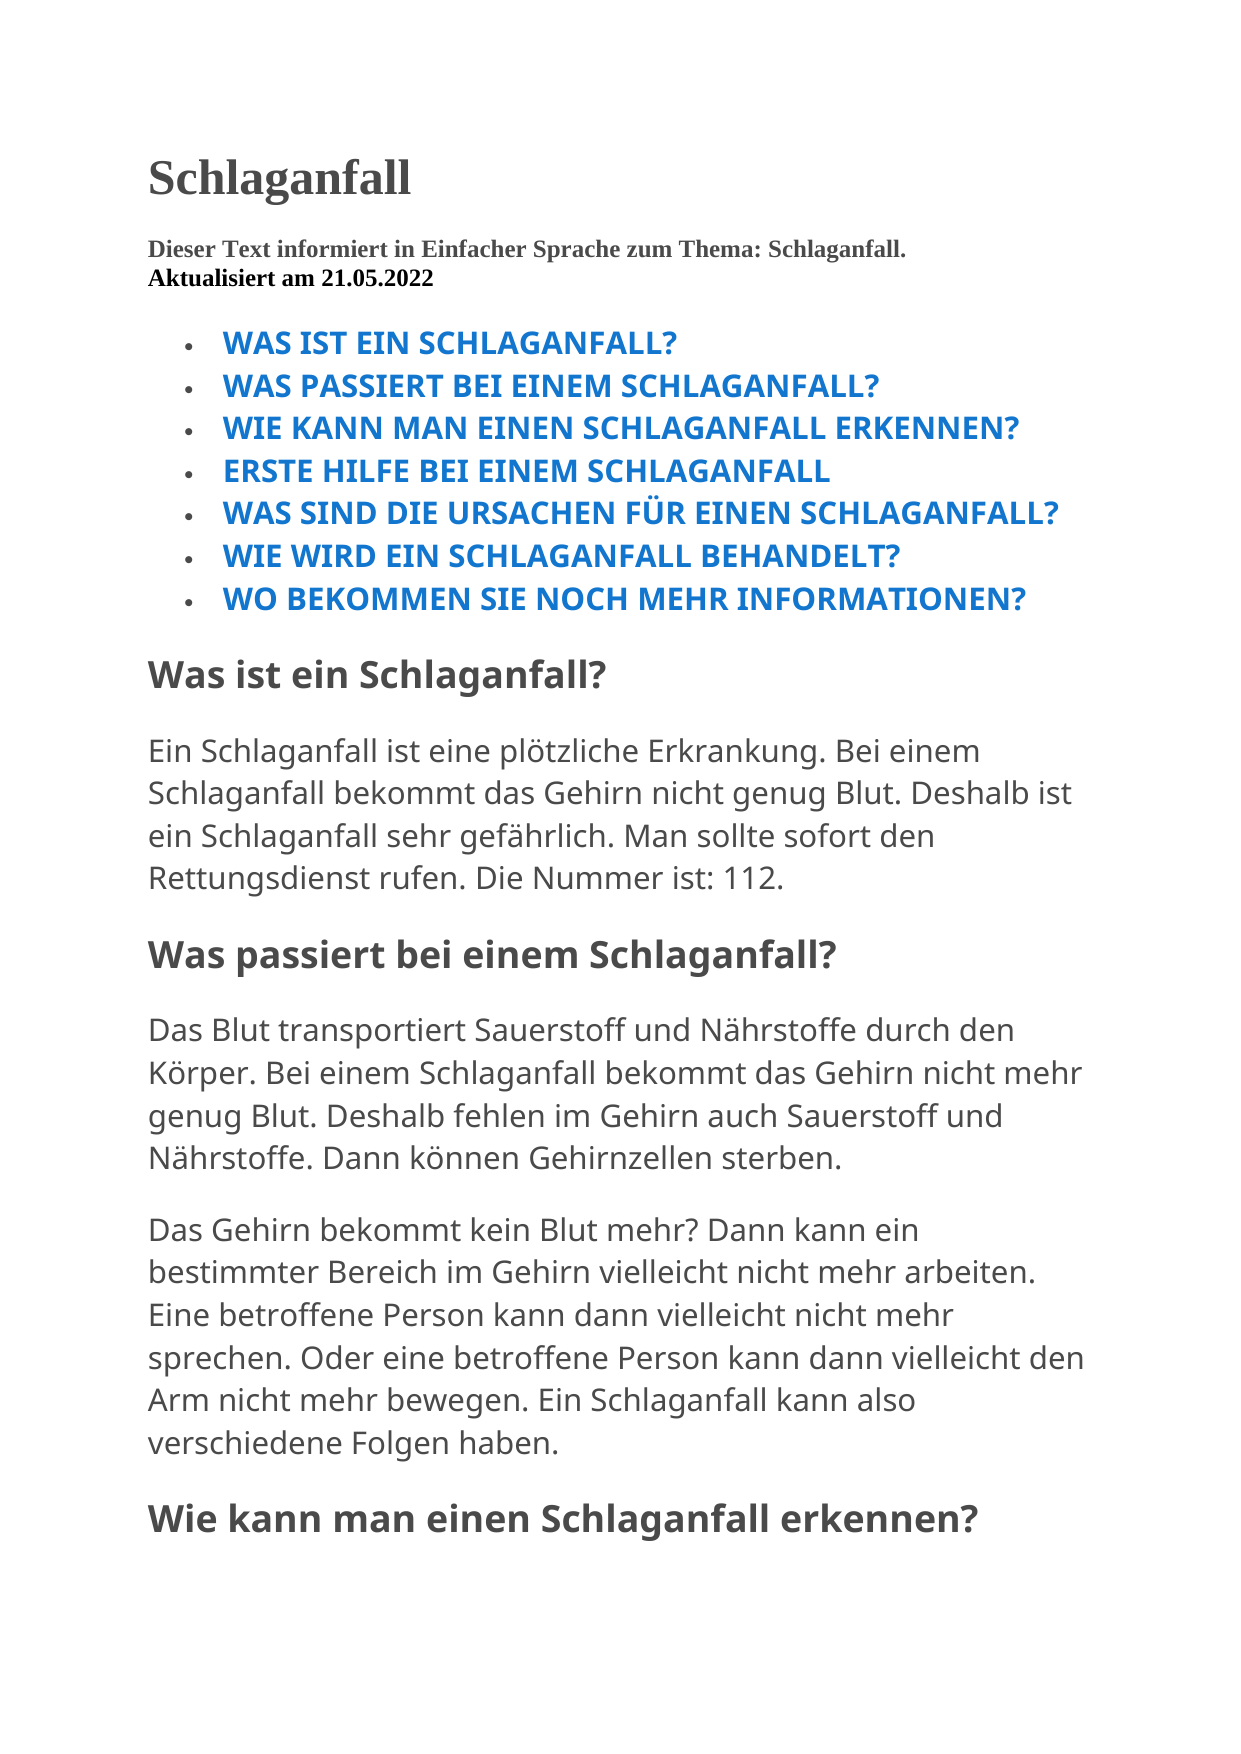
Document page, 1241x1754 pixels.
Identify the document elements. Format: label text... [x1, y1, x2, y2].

text Aktualisiert am 21.05.2022 [148, 263, 1093, 292]
list WAS IST EIN SCHLAGANFALL? [185, 321, 1093, 363]
text Schlaganfall [148, 148, 1093, 205]
text Das Gehirn bekommt kein Blut mehr? Dann kann ein bestimmter Bereich im Gehirn vielleicht nicht mehr arbeiten. Eine betroffene Person kann dann vielleicht nicht mehr sprechen. Oder eine betroffene Person kann dann vielleicht den Arm nicht mehr bewegen. Ein Schlaganfall kann also verschiedene Folgen haben. [148, 1208, 1093, 1463]
text Das Blut transportiert Sauerstoff und Nährstoffe durch den Körper. Bei einem Schlaganfall bekommt das Gehirn nicht mehr genug Blut. Deshalb fehlen im Gehirn auch Sauerstoff und Nährstoffe. Dann können Gehirnzellen sterben. [148, 1008, 1093, 1179]
text Dieser Text informiert in Einfacher Sprache zum Thema: Schlaganfall. [148, 234, 1093, 263]
text Ein Schlaganfall ist eine plötzliche Erkrankung. Bei einem Schlaganfall bekommt das Gehirn nicht genug Blut. Deshalb ist ein Schlaganfall sehr gefährlich. Man sollte sofort den Rettungsdienst rufen. Die Nummer ist: 112. [148, 728, 1093, 899]
text Wie kann man einen Schlaganfall erkennen? [148, 1493, 1093, 1544]
text Was ist ein Schlaganfall? [148, 648, 1093, 699]
text Was passiert bei einem Schlaganfall? [148, 928, 1093, 979]
list WAS PASSIERT BEI EINEM SCHLAGANFALL? [185, 363, 1093, 406]
list WAS SIND DIE URSACHEN FÜR EINEN SCHLAGANFALL? [185, 491, 1093, 534]
list WO BEKOMMEN SIE NOCH MEHR INFORMATIONEN? [185, 577, 1093, 619]
list ERSTE HILFE BEI EINEM SCHLAGANFALL [185, 449, 1093, 491]
list WIE KANN MAN EINEN SCHLAGANFALL ERKENNEN? [185, 406, 1093, 449]
list WIE WIRD EIN SCHLAGANFALL BEHANDELT? [185, 534, 1093, 577]
